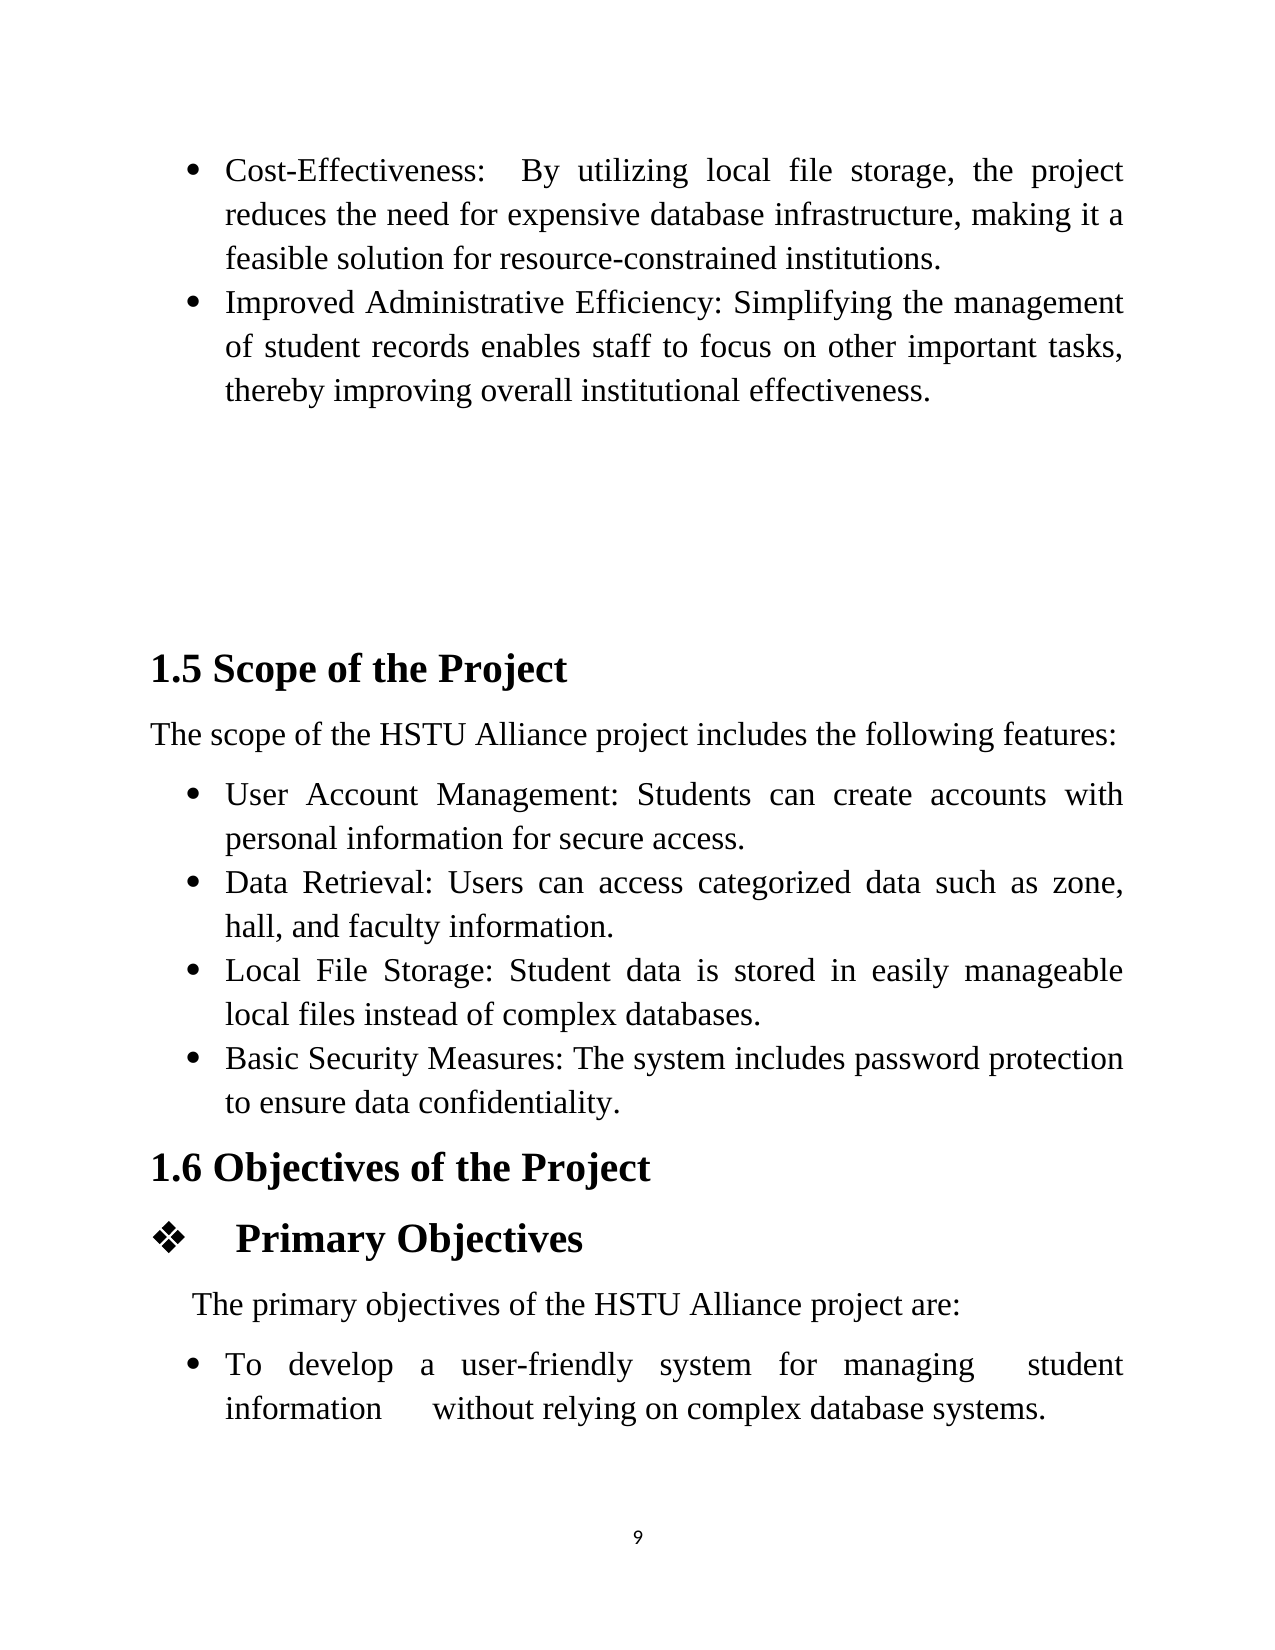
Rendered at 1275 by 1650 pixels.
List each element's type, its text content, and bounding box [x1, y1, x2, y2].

list User Account Management: Students can create accounts with personal information for secure access. [187, 774, 1125, 856]
text The scope of the HSTU Alliance project includes the following features: [150, 714, 1125, 752]
list Cost-Effectiveness: By utilizing local file storage, the project reduces the need for expensive database infrastructure, making it a feasible solution for resource-constrained institutions. [187, 150, 1125, 276]
list Improved Administrative Efficiency: Simplifying the management of student records enables staff to focus on other important tasks, thereby improving overall institutional effectiveness. [187, 282, 1125, 409]
text The primary objectives of the HSTU Alliance project are: [150, 1284, 1125, 1322]
list Data Retrieval: Users can access categorized data such as zone, hall, and faculty information. [187, 862, 1125, 944]
text 1.5 Scope of the Project [150, 643, 1125, 691]
list Basic Security Measures: The system includes password protection to ensure data confidentiality. [187, 1038, 1125, 1121]
list Primary Objectives [150, 1213, 1125, 1261]
list Local File Storage: Student data is stored in easily manageable local files instead of complex databases. [187, 950, 1125, 1032]
text 1.6 Objectives of the Project [150, 1142, 1125, 1190]
list To develop a user-friendly system for managing student information without relying on complex database systems. [187, 1344, 1125, 1426]
